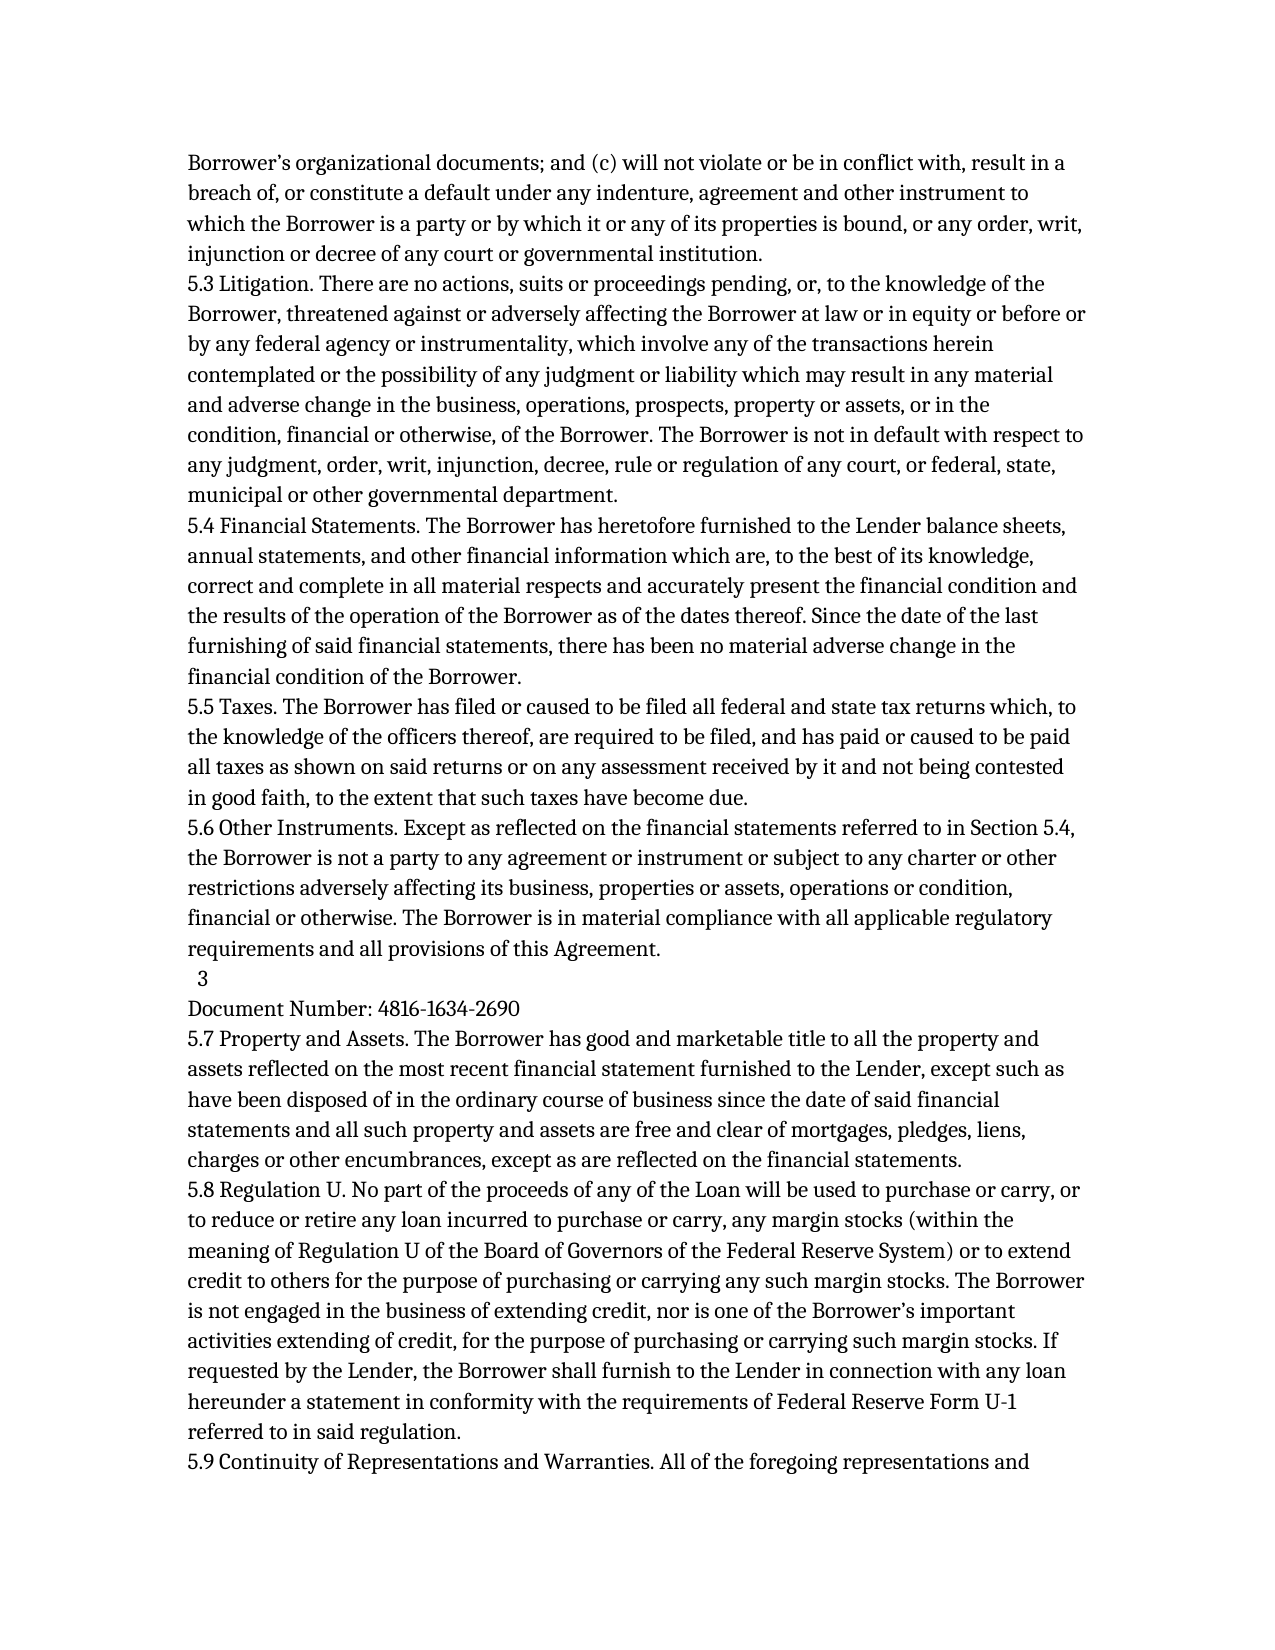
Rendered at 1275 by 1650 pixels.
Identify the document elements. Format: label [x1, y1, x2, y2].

text [187, 150, 1087, 1475]
